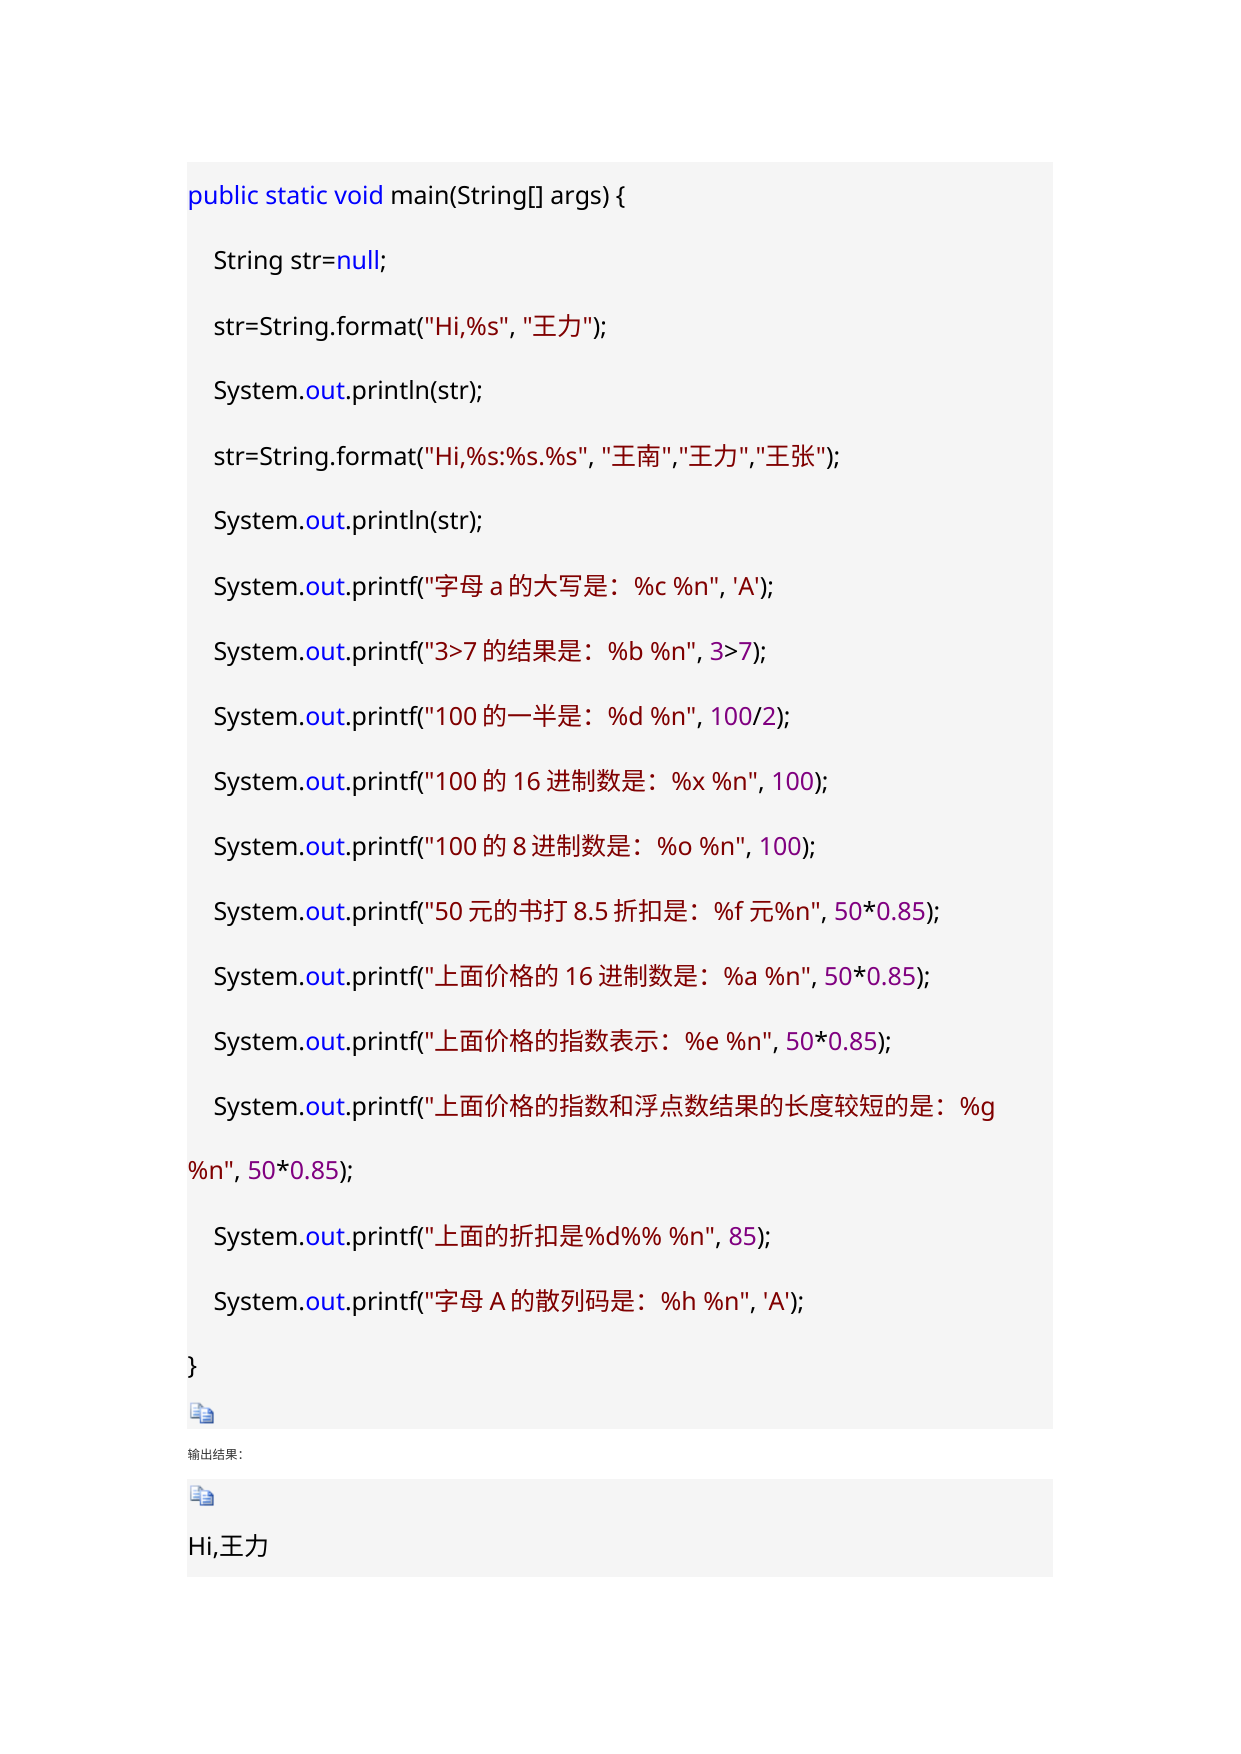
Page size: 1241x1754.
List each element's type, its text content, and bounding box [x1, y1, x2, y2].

text } [187, 1332, 1053, 1397]
text String str=null; [187, 227, 1053, 292]
text System.out.printf("100的一半是：%d %n", 100/2); [187, 682, 1053, 747]
text public static void main(String[] args) { [187, 162, 1053, 227]
text System.out.printf("字母a的大写是：%c %n", 'A'); [187, 552, 1053, 617]
text System.out.println(str); [187, 487, 1053, 552]
text str=String.format("Hi,%s:%s.%s", "王南","王力","王张"); [187, 422, 1053, 487]
text System.out.printf("上面的折扣是%d%% %n", 85); [187, 1202, 1053, 1267]
text System.out.printf("100的8进制数是：%o %n", 100); [187, 812, 1053, 877]
picture [187, 1479, 219, 1511]
picture [187, 1397, 219, 1429]
text System.out.printf("上面价格的指数表示：%e %n", 50*0.85); [187, 1007, 1053, 1072]
text System.out.printf("50元的书打8.5折扣是：%f 元%n", 50*0.85); [187, 877, 1053, 942]
text System.out.printf("上面价格的16进制数是：%a %n", 50*0.85); [187, 942, 1053, 1007]
text 输出结果： [187, 1438, 1053, 1471]
text System.out.printf("3>7的结果是：%b %n", 3>7); [187, 617, 1053, 682]
text Hi,王力 [187, 1512, 1053, 1577]
text str=String.format("Hi,%s", "王力"); [187, 292, 1053, 357]
text System.out.println(str); [187, 357, 1053, 422]
text System.out.printf("上面价格的指数和浮点数结果的长度较短的是：%g %n", 50*0.85); [187, 1072, 1053, 1202]
text System.out.printf("字母A的散列码是：%h %n", 'A'); [187, 1267, 1053, 1332]
text System.out.printf("100的16进制数是：%x %n", 100); [187, 747, 1053, 812]
